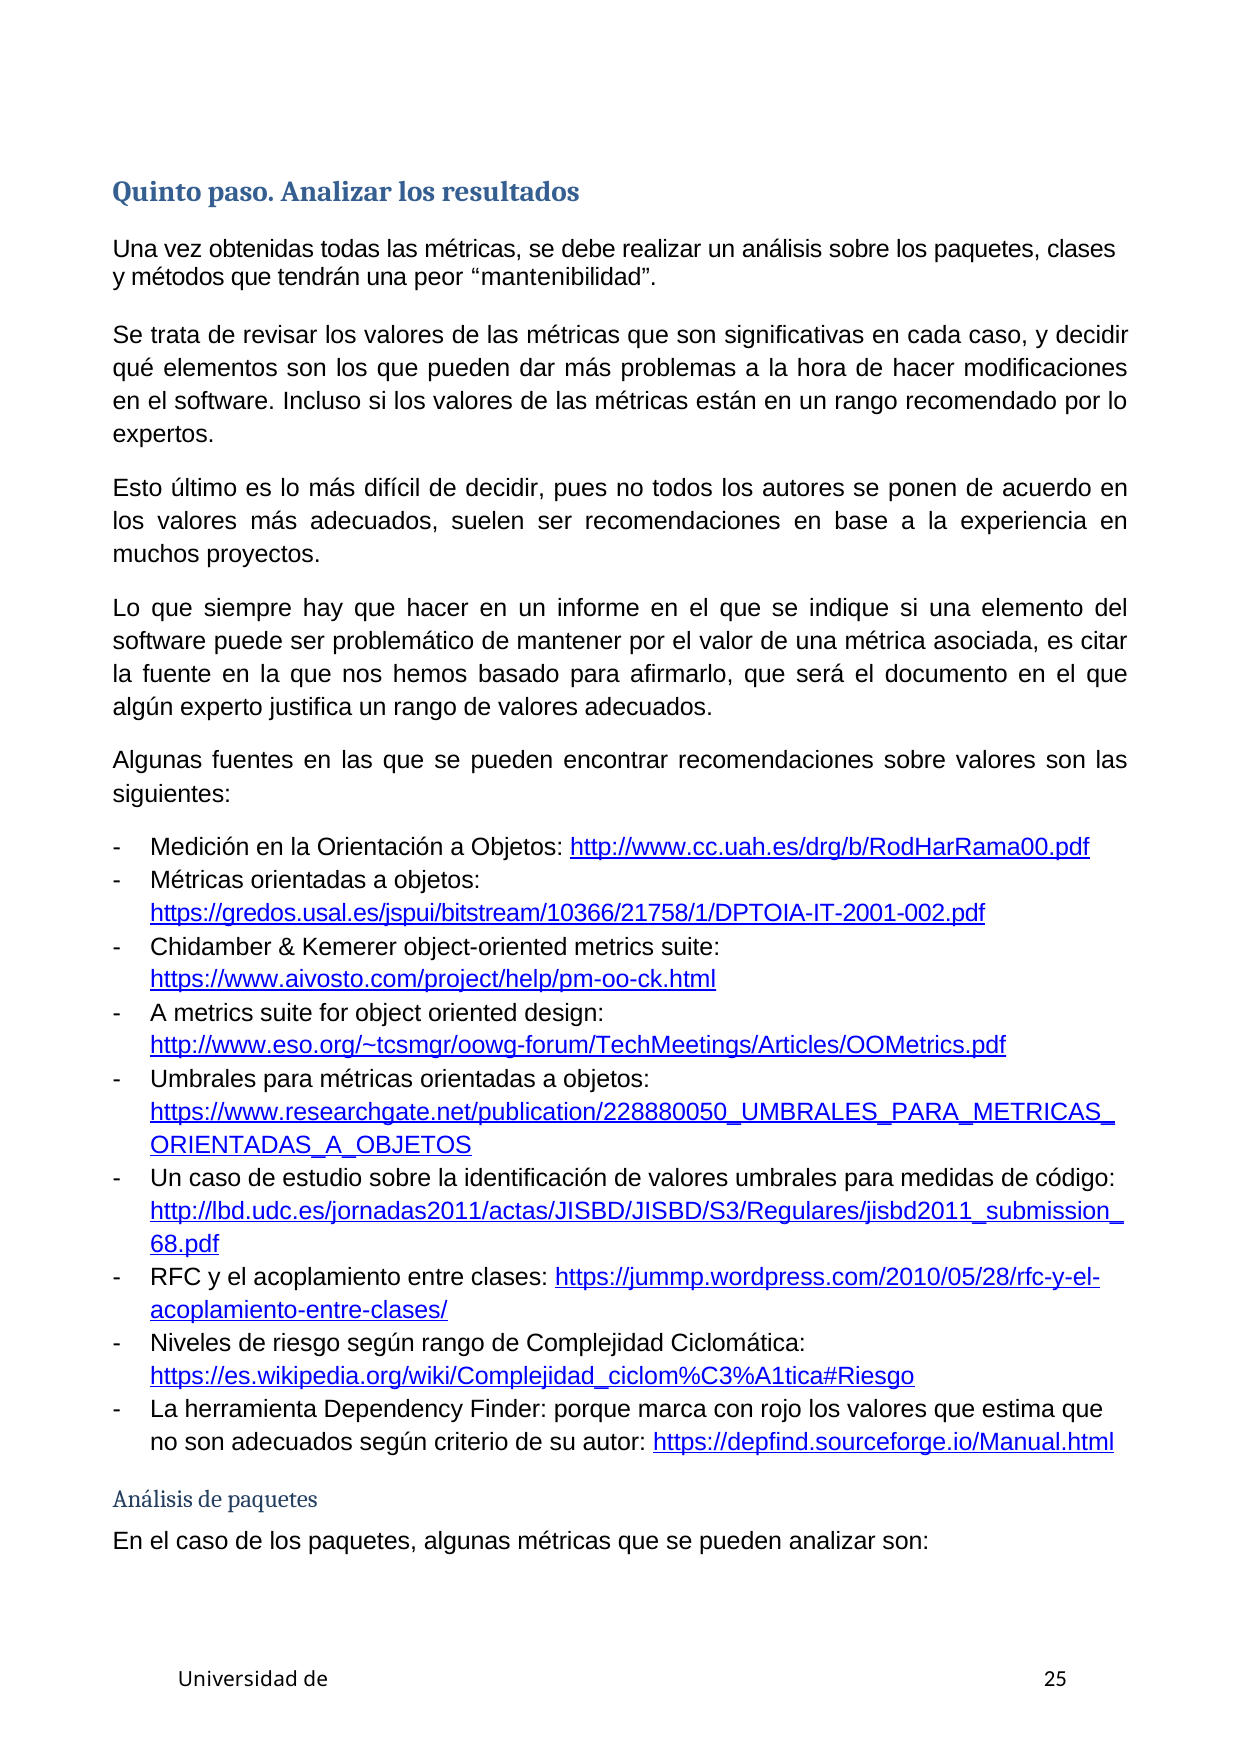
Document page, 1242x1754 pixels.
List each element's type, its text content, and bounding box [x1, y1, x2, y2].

list RFC y el acoplamiento entre clases: https://jummp.wordpress.com/2010/05/28/rfc-y-el-acoplamiento-entre-clases/ [112, 1262, 1129, 1323]
text En el caso de los paquetes, algunas métricas que se pueden analizar son: [112, 1526, 1129, 1555]
text Lo que siempre hay que hacer en un informe en el que se indique si una elemento del software puede ser problemático de mantener por el valor de una métrica asociada, es citar la fuente en la que nos hemos basado para afirmarlo, que será el documento en el que algún experto justifica un rango de valores adecuados. [112, 593, 1129, 720]
list Medición en la Orientación a Objetos: http://www.cc.uah.es/drg/b/RodHarRama00.pdf [112, 832, 1129, 861]
subtitle Análisis de paquetes [112, 1485, 1124, 1513]
list Un caso de estudio sobre la identificación de valores umbrales para medidas de código: http://lbd.udc.es/jornadas2011/actas/JISBD/JISBD/S3/Regulares/jisbd2011_submission_68.pdf [112, 1163, 1129, 1257]
list Niveles de riesgo según rango de Complejidad Ciclomática: https://es.wikipedia.org/wiki/Complejidad_ciclom%C3%A1tica#Riesgo [112, 1328, 1129, 1389]
text Algunas fuentes en las que se pueden encontrar recomendaciones sobre valores son las siguientes: [112, 746, 1129, 807]
text Una vez obtenidas todas las métricas, se debe realizar un análisis sobre los paquetes, clases y métodos que tendrán una peor “mantenibilidad”. [112, 233, 1117, 291]
list A metrics suite for object oriented design: http://www.eso.org/~tcsmgr/oowg-forum/TechMeetings/Articles/OOMetrics.pdf [112, 997, 1129, 1059]
list Métricas orientadas a objetos: https://gredos.usal.es/jspui/bitstream/10366/21758/1/DPTOIA-IT-2001-002.pdf [112, 865, 1129, 927]
list Chidamber & Kemerer object-oriented metrics suite: https://www.aivosto.com/project/help/pm-oo-ck.html [112, 931, 1129, 993]
list Umbrales para métricas orientadas a objetos: https://www.researchgate.net/publication/228880050_UMBRALES_PARA_METRICAS_ORIENTADAS_A_OBJETOS [112, 1063, 1129, 1158]
subtitle Quinto paso. Analizar los resultados [112, 175, 1124, 208]
list La herramienta Dependency Finder: porque marca con rojo los valores que estima que no son adecuados según criterio de su autor: https://depfind.sourceforge.io/Manual.html [112, 1394, 1129, 1456]
text Esto último es lo más difícil de decidir, pues no todos los autores se ponen de acuerdo en los valores más adecuados, suelen ser recomendaciones en base a la experiencia en muchos proyectos. [112, 473, 1129, 567]
text Se trata de revisar los valores de las métricas que son significativas en cada caso, y decidir qué elementos son los que pueden dar más problemas a la hora de hacer modificaciones en el software. Incluso si los valores de las métricas están en un rango recomendado por lo expertos. [112, 320, 1129, 448]
